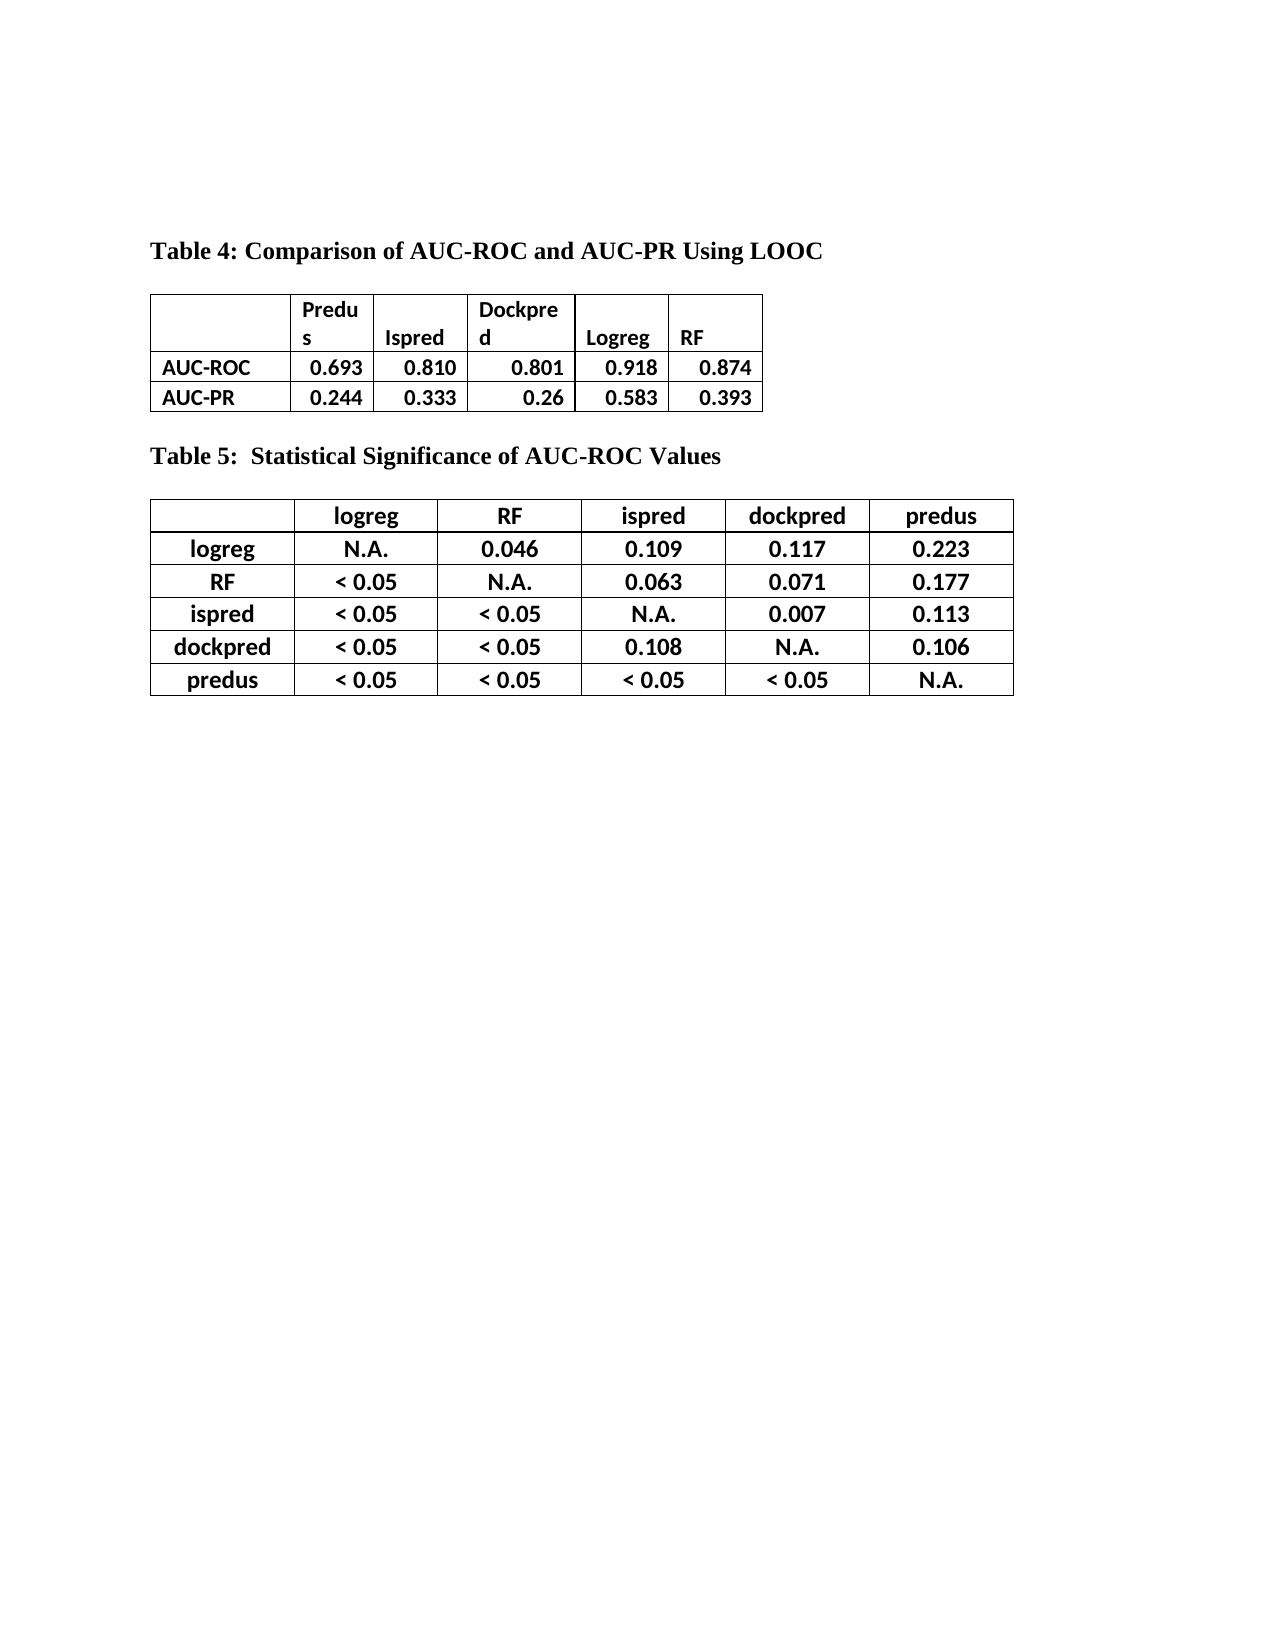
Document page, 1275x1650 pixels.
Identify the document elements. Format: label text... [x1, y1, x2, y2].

table_cell 0.108 [582, 631, 725, 663]
table_header Dockpred [468, 295, 574, 351]
table_cell 0.109 [582, 533, 725, 564]
table_cell < 0.05 [438, 664, 581, 695]
table_cell 0.177 [870, 565, 1013, 597]
table_cell 0.071 [726, 565, 869, 597]
text Table 4: Comparison of AUC-ROC and AUC-PR Using LOOC [150, 236, 1125, 265]
table_cell 0.874 [669, 352, 762, 381]
table_cell 0.918 [576, 352, 668, 381]
table_cell N.A. [726, 631, 869, 663]
table_cell 0.393 [669, 382, 762, 411]
table_cell < 0.05 [295, 664, 437, 695]
table_cell N.A. [870, 664, 1013, 695]
table_cell 0.117 [726, 533, 869, 564]
table_header ispred [582, 500, 725, 531]
table_cell < 0.05 [438, 631, 581, 663]
text Table 5: Statistical Significance of AUC-ROC Values [150, 441, 1125, 470]
table_cell N.A. [438, 565, 581, 597]
table_cell N.A. [295, 533, 437, 564]
table_cell 0.244 [291, 382, 373, 411]
table_cell AUC-PR [151, 382, 290, 411]
table_header [151, 500, 294, 531]
table_cell 0.106 [870, 631, 1013, 663]
table_cell dockpred [151, 631, 294, 663]
table_cell 0.693 [291, 352, 373, 381]
table_cell logreg [151, 533, 294, 564]
table_header logreg [295, 500, 437, 531]
table_cell 0.046 [438, 533, 581, 564]
table_cell 0.333 [374, 382, 467, 411]
table_cell 0.583 [576, 382, 668, 411]
table_header Logreg [576, 295, 668, 351]
table_cell 0.801 [468, 352, 574, 381]
table_cell 0.063 [582, 565, 725, 597]
table_cell 0.007 [726, 598, 869, 630]
table_cell 0.223 [870, 533, 1013, 564]
table_cell 0.113 [870, 598, 1013, 630]
table_cell 0.810 [374, 352, 467, 381]
table_cell 0.26 [468, 382, 574, 411]
table_cell < 0.05 [726, 664, 869, 695]
table_cell < 0.05 [295, 631, 437, 663]
table_header [151, 295, 290, 351]
table_cell ispred [151, 598, 294, 630]
table_header predus [870, 500, 1013, 531]
table_header Predus [291, 295, 373, 351]
table_header dockpred [726, 500, 869, 531]
table_header RF [438, 500, 581, 531]
table_header Ispred [374, 295, 467, 351]
table_header RF [669, 295, 762, 351]
table_cell AUC-ROC [151, 352, 290, 381]
table_cell < 0.05 [582, 664, 725, 695]
table_cell < 0.05 [438, 598, 581, 630]
table_cell predus [151, 664, 294, 695]
table_cell N.A. [582, 598, 725, 630]
table_cell < 0.05 [295, 598, 437, 630]
table_cell < 0.05 [295, 565, 437, 597]
table_cell RF [151, 565, 294, 597]
